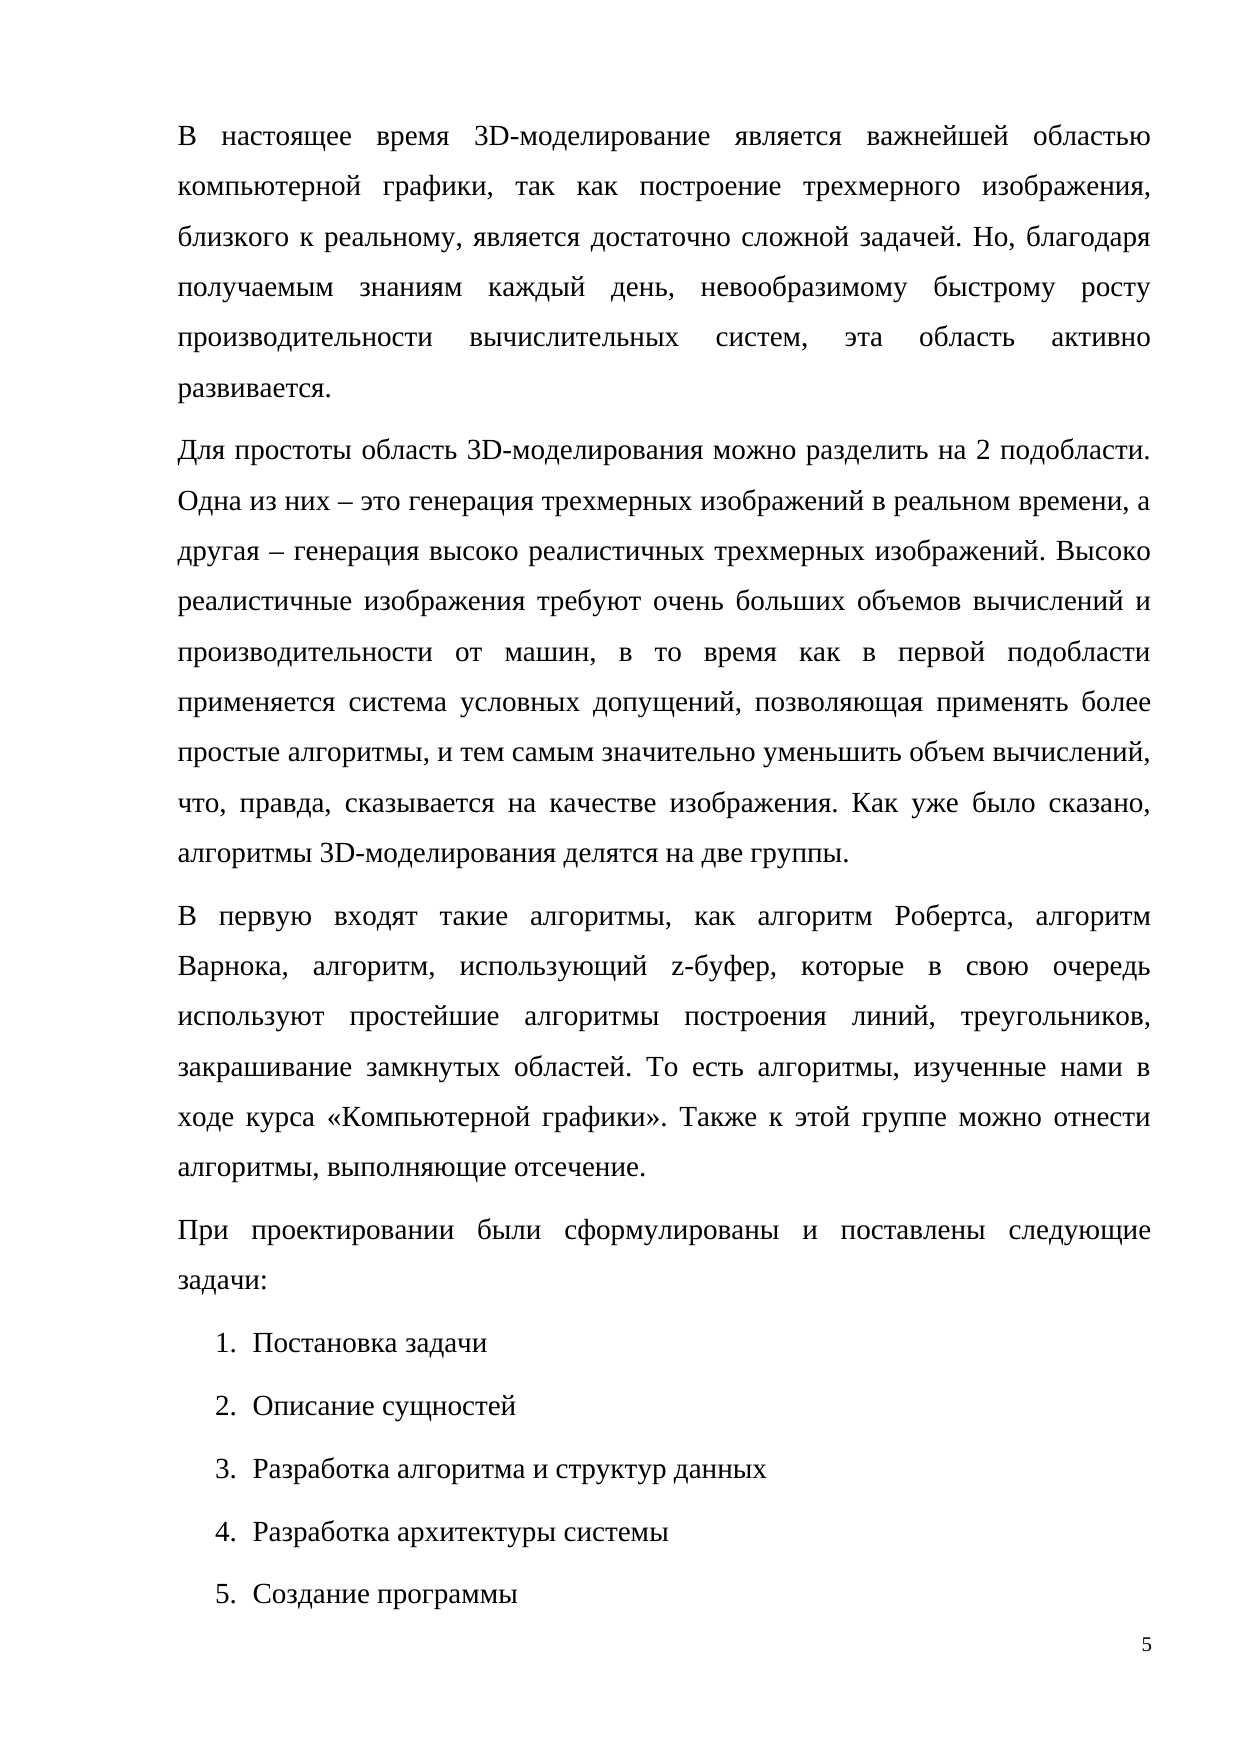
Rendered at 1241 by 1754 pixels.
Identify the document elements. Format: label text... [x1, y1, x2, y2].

list Описание сущностей [215, 1388, 1152, 1422]
list Разработка алгоритма и структур данных [215, 1451, 1152, 1484]
text В настоящее время 3D-моделирование является важнейшей областью компьютерной графики, так как построение трехмерного изображения, близкого к реальному, является достаточно сложной задачей. Но, благодаря получаемым знаниям каждый день, невообразимому быстрому росту производительности вычислительных систем, эта область активно развивается. [177, 118, 1152, 403]
list Разработка архитектуры системы [215, 1514, 1152, 1547]
text В первую входят такие алгоритмы, как алгоритм Робертса, алгоритм Варнока, алгоритм, использующий z-буфер, которые в свою очередь используют простейшие алгоритмы построения линий, треугольников, закрашивание замкнутых областей. То есть алгоритмы, изученные нами в ходе курса «Компьютерной графики». Также к этой группе можно отнести алгоритмы, выполняющие отсечение. [177, 898, 1152, 1183]
text При проектировании были сформулированы и поставлены следующие задачи: [177, 1212, 1152, 1296]
list Постановка задачи [215, 1325, 1152, 1359]
text Для простоты область 3D-моделирования можно разделить на 2 подобласти. Одна из них – это генерация трехмерных изображений в реальном времени, а другая – генерация высоко реалистичных трехмерных изображений. Высоко реалистичные изображения требуют очень больших объемов вычислений и производительности от машин, в то время как в первой подобласти применяется система условных допущений, позволяющая применять более простые алгоритмы, и тем самым значительно уменьшить объем вычислений, что, правда, сказывается на качестве изображения. Как уже было сказано, алгоритмы 3D-моделирования делятся на две группы. [177, 432, 1152, 868]
list Создание программы [215, 1577, 1152, 1610]
